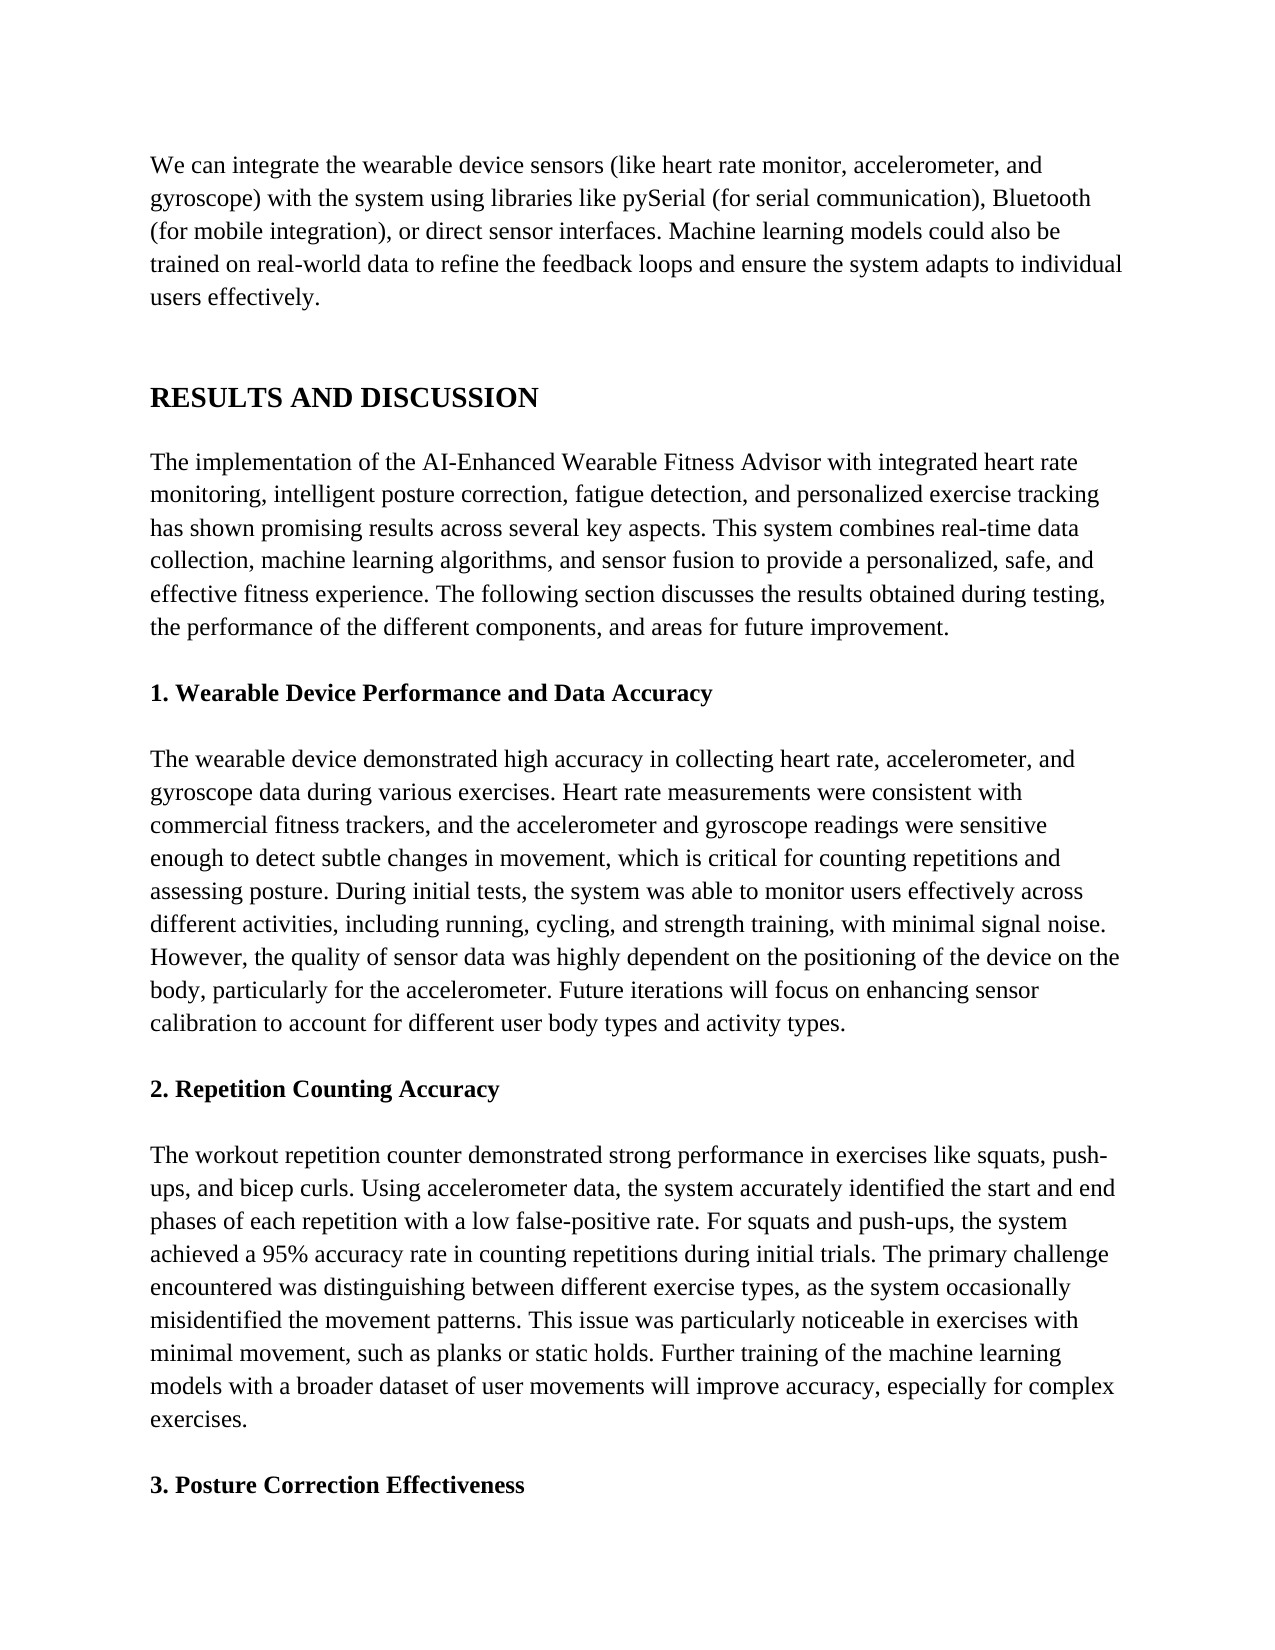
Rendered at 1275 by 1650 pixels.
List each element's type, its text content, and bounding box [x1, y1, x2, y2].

text The wearable device demonstrated high accuracy in collecting heart rate, accelerometer, and gyroscope data during various exercises. Heart rate measurements were consistent with commercial fitness trackers, and the accelerometer and gyroscope readings were sensitive enough to detect subtle changes in movement, which is critical for counting repetitions and assessing posture. During initial tests, the system was able to monitor users effectively across different activities, including running, cycling, and strength training, with minimal signal noise. However, the quality of sensor data was highly dependent on the positioning of the device on the body, particularly for the accelerometer. Future iterations will focus on enhancing sensor calibration to account for different user body types and activity types. [150, 744, 1125, 1037]
text The implementation of the AI-Enhanced Wearable Fitness Advisor with integrated heart rate monitoring, intelligent posture correction, fatigue detection, and personalized exercise tracking has shown promising results across several key aspects. This system combines real-time data collection, machine learning algorithms, and sensor fusion to provide a personalized, safe, and effective fitness experience. The following section discusses the results obtained during testing, the performance of the different components, and areas for future improvement. [150, 447, 1125, 640]
text The workout repetition counter demonstrated strong performance in exercises like squats, push-ups, and bicep curls. Using accelerometer data, the system accurately identified the start and end phases of each repetition with a low false-positive rate. For squats and push-ups, the system achieved a 95% accuracy rate in counting repetitions during initial trials. The primary challenge encountered was distinguishing between different exercise types, as the system occasionally misidentified the movement patterns. This issue was particularly noticeable in exercises with minimal movement, such as planks or static holds. Further training of the machine learning models with a broader dataset of user movements will improve accuracy, especially for complex exercises. [150, 1140, 1125, 1433]
text We can integrate the wearable device sensors (like heart rate monitor, accelerometer, and gyroscope) with the system using libraries like pySerial (for serial communication), Bluetooth (for mobile integration), or direct sensor interfaces. Machine learning models could also be trained on real-world data to refine the feedback loops and ensure the system adapts to individual users effectively. [150, 150, 1125, 311]
text 2. Repetition Counting Accuracy [150, 1074, 1125, 1103]
text RESULTS AND DISCUSSION [150, 380, 1125, 413]
text 1. Wearable Device Performance and Data Accuracy [150, 678, 1125, 706]
text 3. Posture Correction Effectiveness [150, 1470, 1125, 1499]
